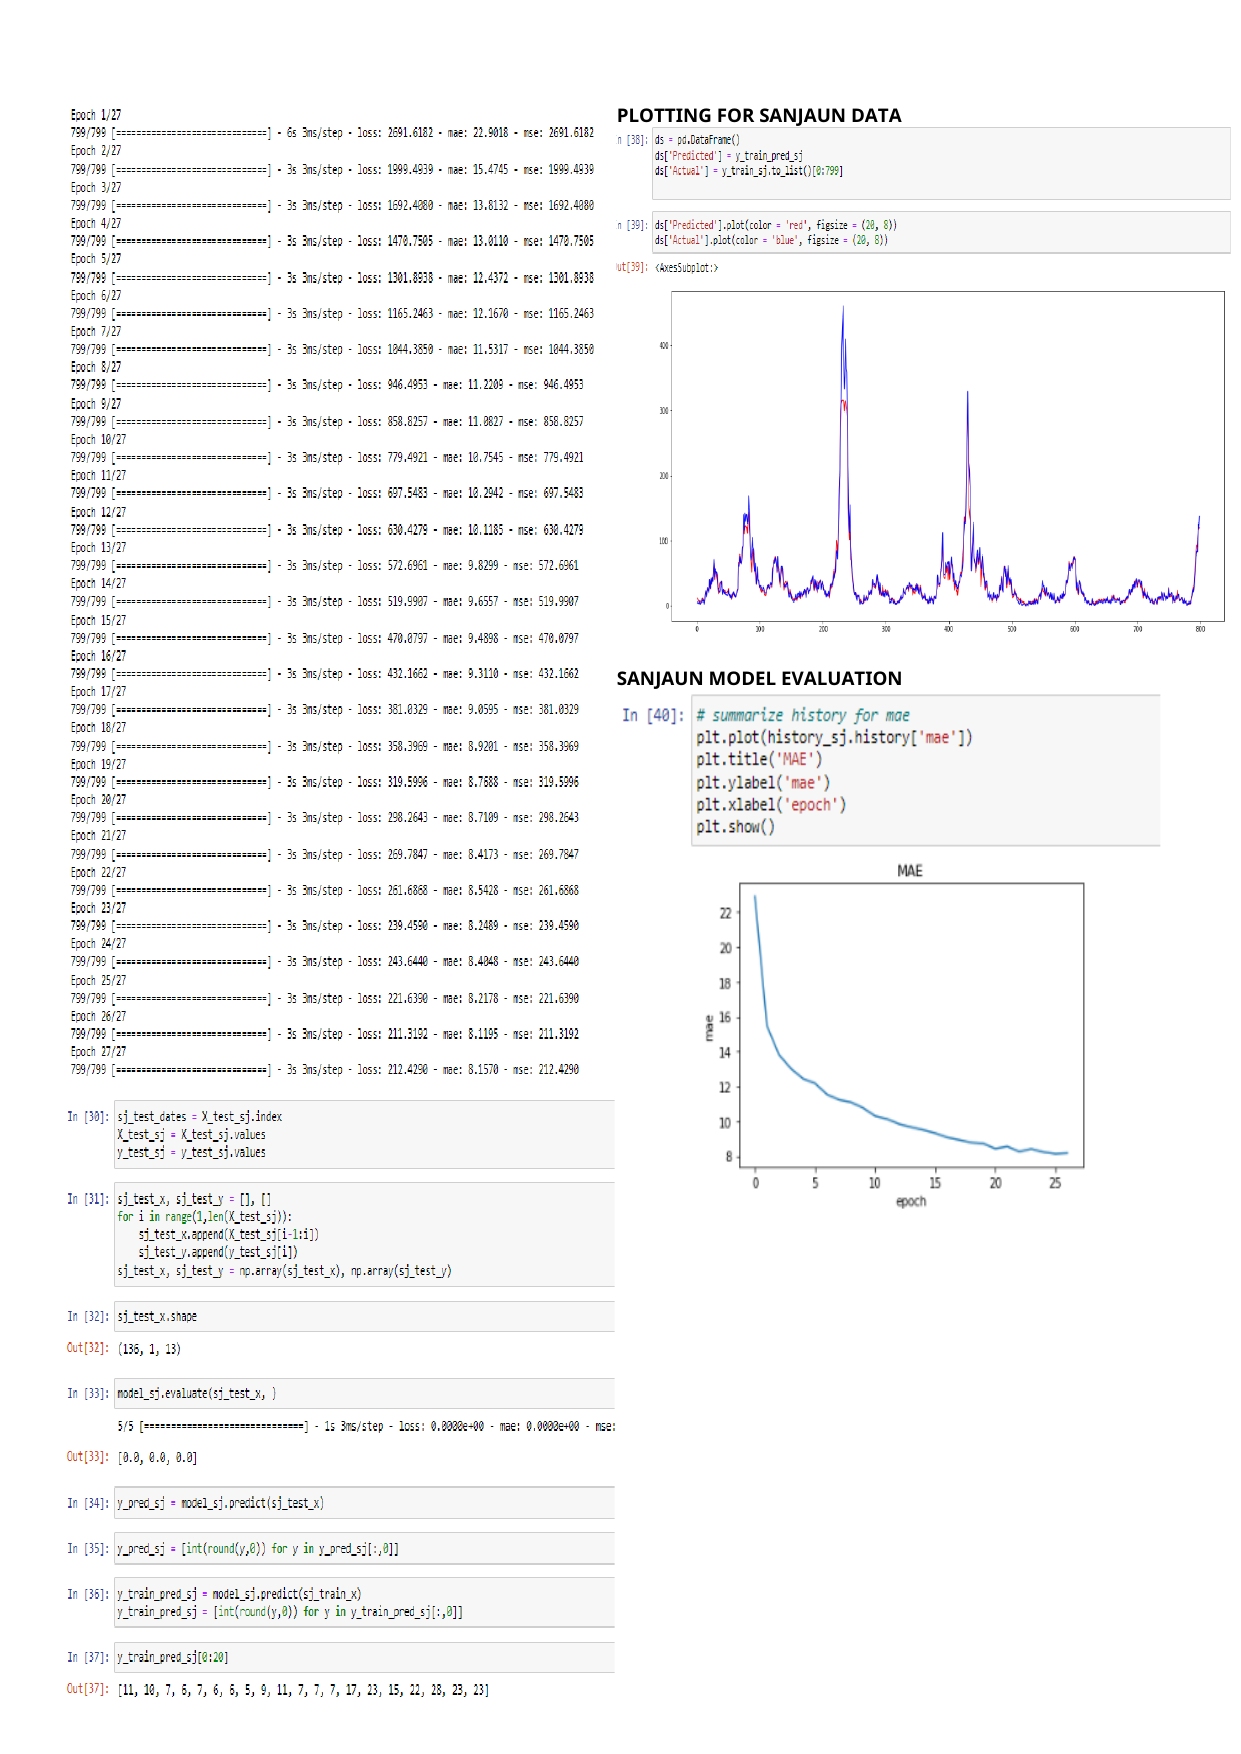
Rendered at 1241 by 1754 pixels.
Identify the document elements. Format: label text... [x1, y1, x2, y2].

text PLOTTING FOR SANJAUN DATA [617, 102, 1186, 127]
picture [62, 102, 615, 1714]
picture [616, 690, 1161, 1234]
text SANJAUN MODEL EVALUATION [617, 666, 1186, 691]
picture [616, 127, 1233, 666]
